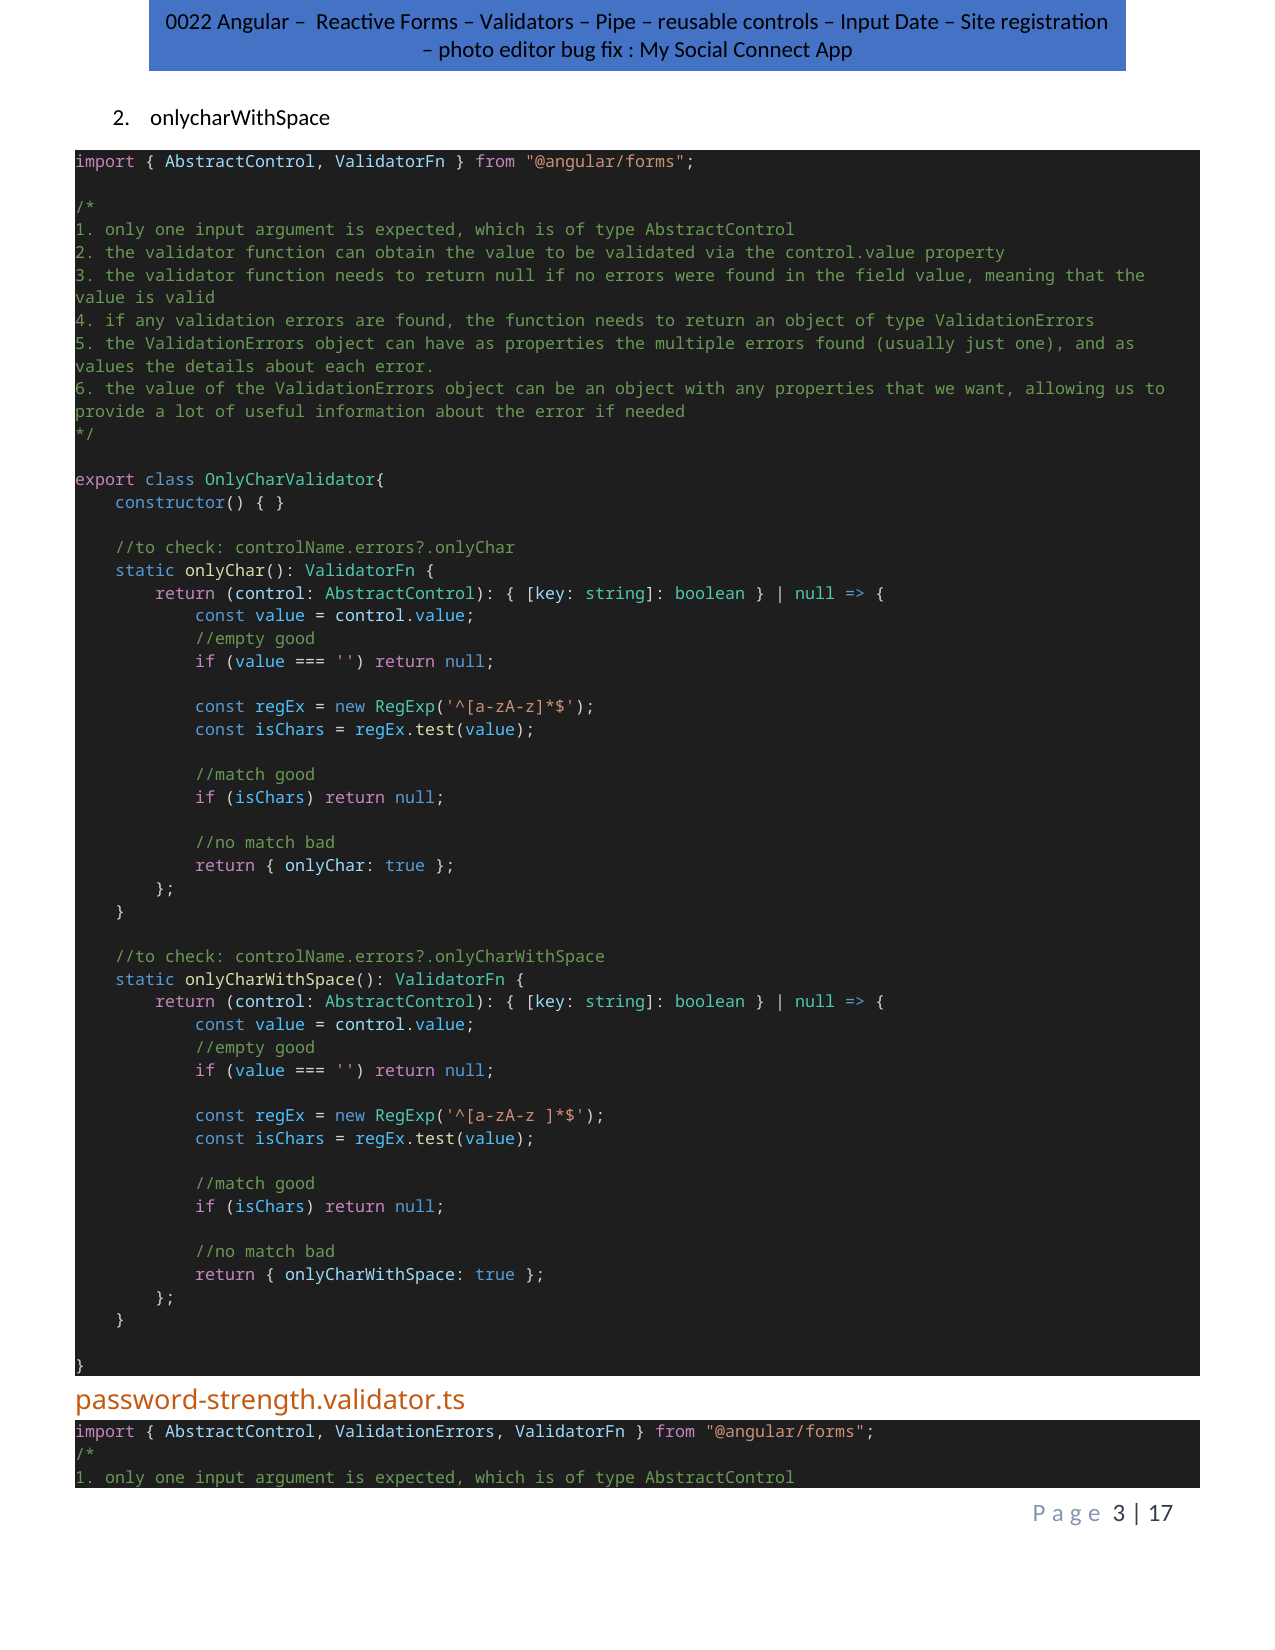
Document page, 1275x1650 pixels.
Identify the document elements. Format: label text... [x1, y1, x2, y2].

text /* [75, 195, 1200, 218]
text return (control: AbstractControl): { [key: string]: boolean } | null => { [75, 990, 1200, 1013]
text } [75, 1353, 1200, 1376]
text export class OnlyCharValidator{ [75, 468, 1200, 491]
text //no match bad [75, 831, 1200, 854]
subtitle password-strength.validator.ts [75, 1380, 1200, 1417]
text static onlyCharWithSpace(): ValidatorFn { [75, 967, 1200, 990]
text import { AbstractControl, ValidationErrors, ValidatorFn } from "@angular/forms"; [75, 1420, 1200, 1443]
text 1. only one input argument is expected, which is of type AbstractControl [75, 218, 1200, 241]
list onlycharWithSpace [112, 103, 1200, 131]
text return { onlyCharWithSpace: true }; [75, 1263, 1200, 1285]
text //to check: controlName.errors?.onlyCharWithSpace [75, 945, 1200, 967]
text //match good [75, 1172, 1200, 1194]
text 2. the validator function can obtain the value to be validated via the control.value property [75, 241, 1200, 263]
text const isChars = regEx.test(value); [75, 1126, 1200, 1149]
text if (isChars) return null; [75, 1194, 1200, 1217]
text if (value === '') return null; [75, 1058, 1200, 1081]
text return (control: AbstractControl): { [key: string]: boolean } | null => { [75, 581, 1200, 604]
text //empty good [75, 1036, 1200, 1058]
text const value = control.value; [75, 604, 1200, 627]
text constructor() { } [75, 491, 1200, 513]
text const regEx = new RegExp('^[a-zA-z ]*$'); [75, 1104, 1200, 1126]
text const regEx = new RegExp('^[a-zA-z]*$'); [75, 695, 1200, 718]
text }; [75, 877, 1200, 899]
text const isChars = regEx.test(value); [75, 718, 1200, 740]
text */ [75, 422, 1200, 445]
text 1. only one input argument is expected, which is of type AbstractControl [75, 1466, 1200, 1488]
text 3. the validator function needs to return null if no errors were found in the field value, meaning that the value is valid [75, 263, 1200, 309]
text //to check: controlName.errors?.onlyChar [75, 536, 1200, 559]
text 4. if any validation errors are found, the function needs to return an object of type ValidationErrors [75, 309, 1200, 332]
text } [75, 1308, 1200, 1331]
text if (value === '') return null; [75, 649, 1200, 672]
text 6. the value of the ValidationErrors object can be an object with any properties that we want, allowing us to provide a lot of useful information about the error if needed [75, 377, 1200, 422]
text if (isChars) return null; [75, 786, 1200, 808]
text //match good [75, 763, 1200, 786]
text }; [75, 1285, 1200, 1308]
text static onlyChar(): ValidatorFn { [75, 559, 1200, 581]
text import { AbstractControl, ValidatorFn } from "@angular/forms"; [75, 150, 1200, 173]
text //no match bad [75, 1240, 1200, 1263]
text //empty good [75, 627, 1200, 649]
text } [75, 899, 1200, 922]
text 5. the ValidationErrors object can have as properties the multiple errors found (usually just one), and as values the details about each error. [75, 332, 1200, 377]
text return { onlyChar: true }; [75, 854, 1200, 877]
text const value = control.value; [75, 1013, 1200, 1036]
text /* [75, 1443, 1200, 1466]
